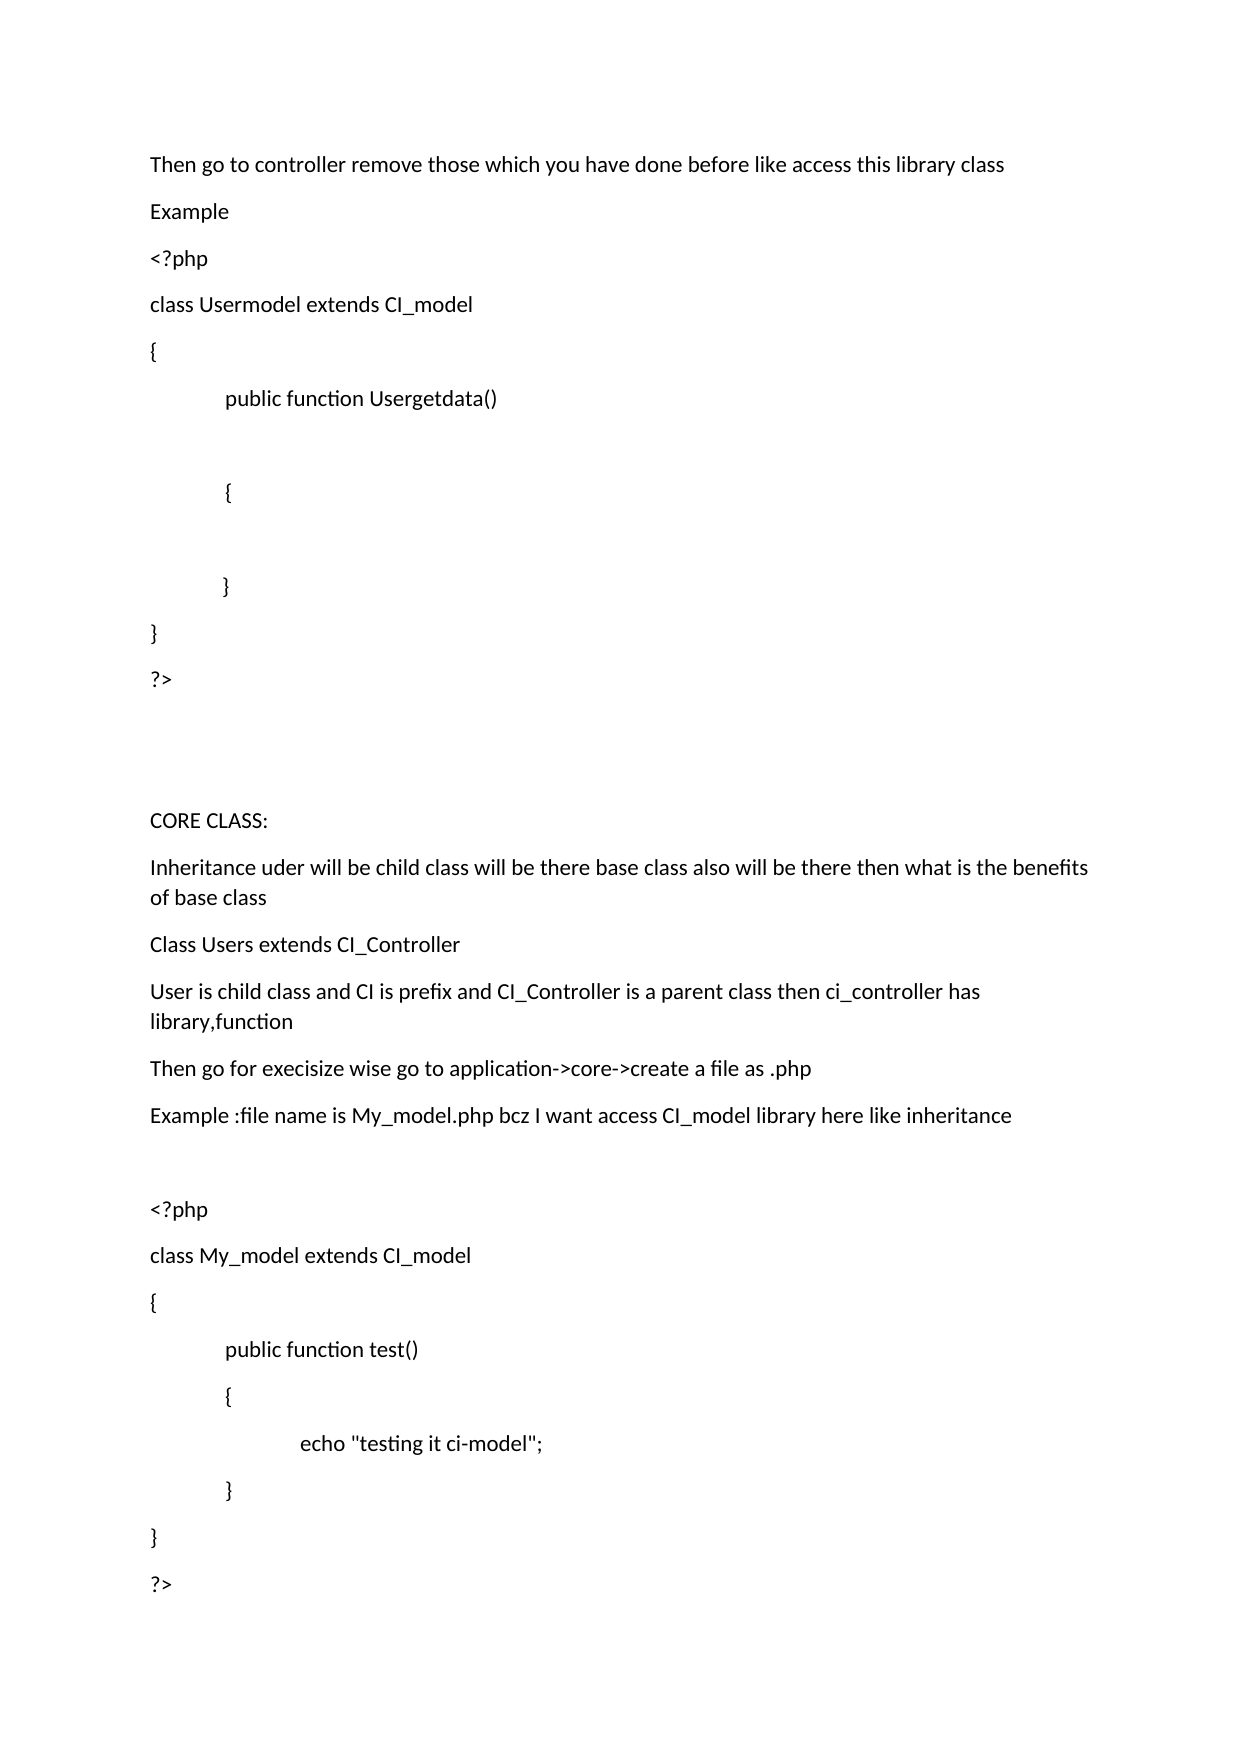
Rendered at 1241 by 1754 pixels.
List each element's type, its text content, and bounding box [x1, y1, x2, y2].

text User is child class and CI is prefix and CI_Controller is a parent class then ci_controller has library,function [150, 977, 1090, 1035]
text } [150, 1523, 1090, 1551]
text } [150, 1476, 1090, 1504]
text class Usermodel extends CI_model [150, 291, 1090, 319]
text { [150, 337, 1090, 366]
text Example :file name is My_model.php bcz I want access CI_model library here like inheritance [150, 1101, 1090, 1129]
text CORE CLASS: [150, 806, 1090, 834]
text Inheritance uder will be child class will be there base class also will be there then what is the benefits of base class [150, 853, 1090, 911]
text } [150, 619, 1090, 647]
text { [150, 1382, 1090, 1410]
text { [150, 478, 1090, 506]
text } [150, 572, 1090, 600]
text Then go to controller remove those which you have done before like access this library class [150, 150, 1090, 178]
text Class Users extends CI_Controller [150, 930, 1090, 958]
text public function Usergetdata() [150, 384, 1090, 412]
text Then go for execisize wise go to application->core->create a file as .php [150, 1054, 1090, 1082]
text ?> [150, 666, 1090, 694]
text Example [150, 197, 1090, 225]
text ?> [150, 1570, 1090, 1598]
text <?php [150, 1195, 1090, 1223]
text class My_model extends CI_model [150, 1242, 1090, 1270]
text { [150, 1288, 1090, 1317]
text <?php [150, 244, 1090, 272]
text echo "testing it ci-model"; [150, 1429, 1090, 1457]
text public function test() [150, 1335, 1090, 1363]
